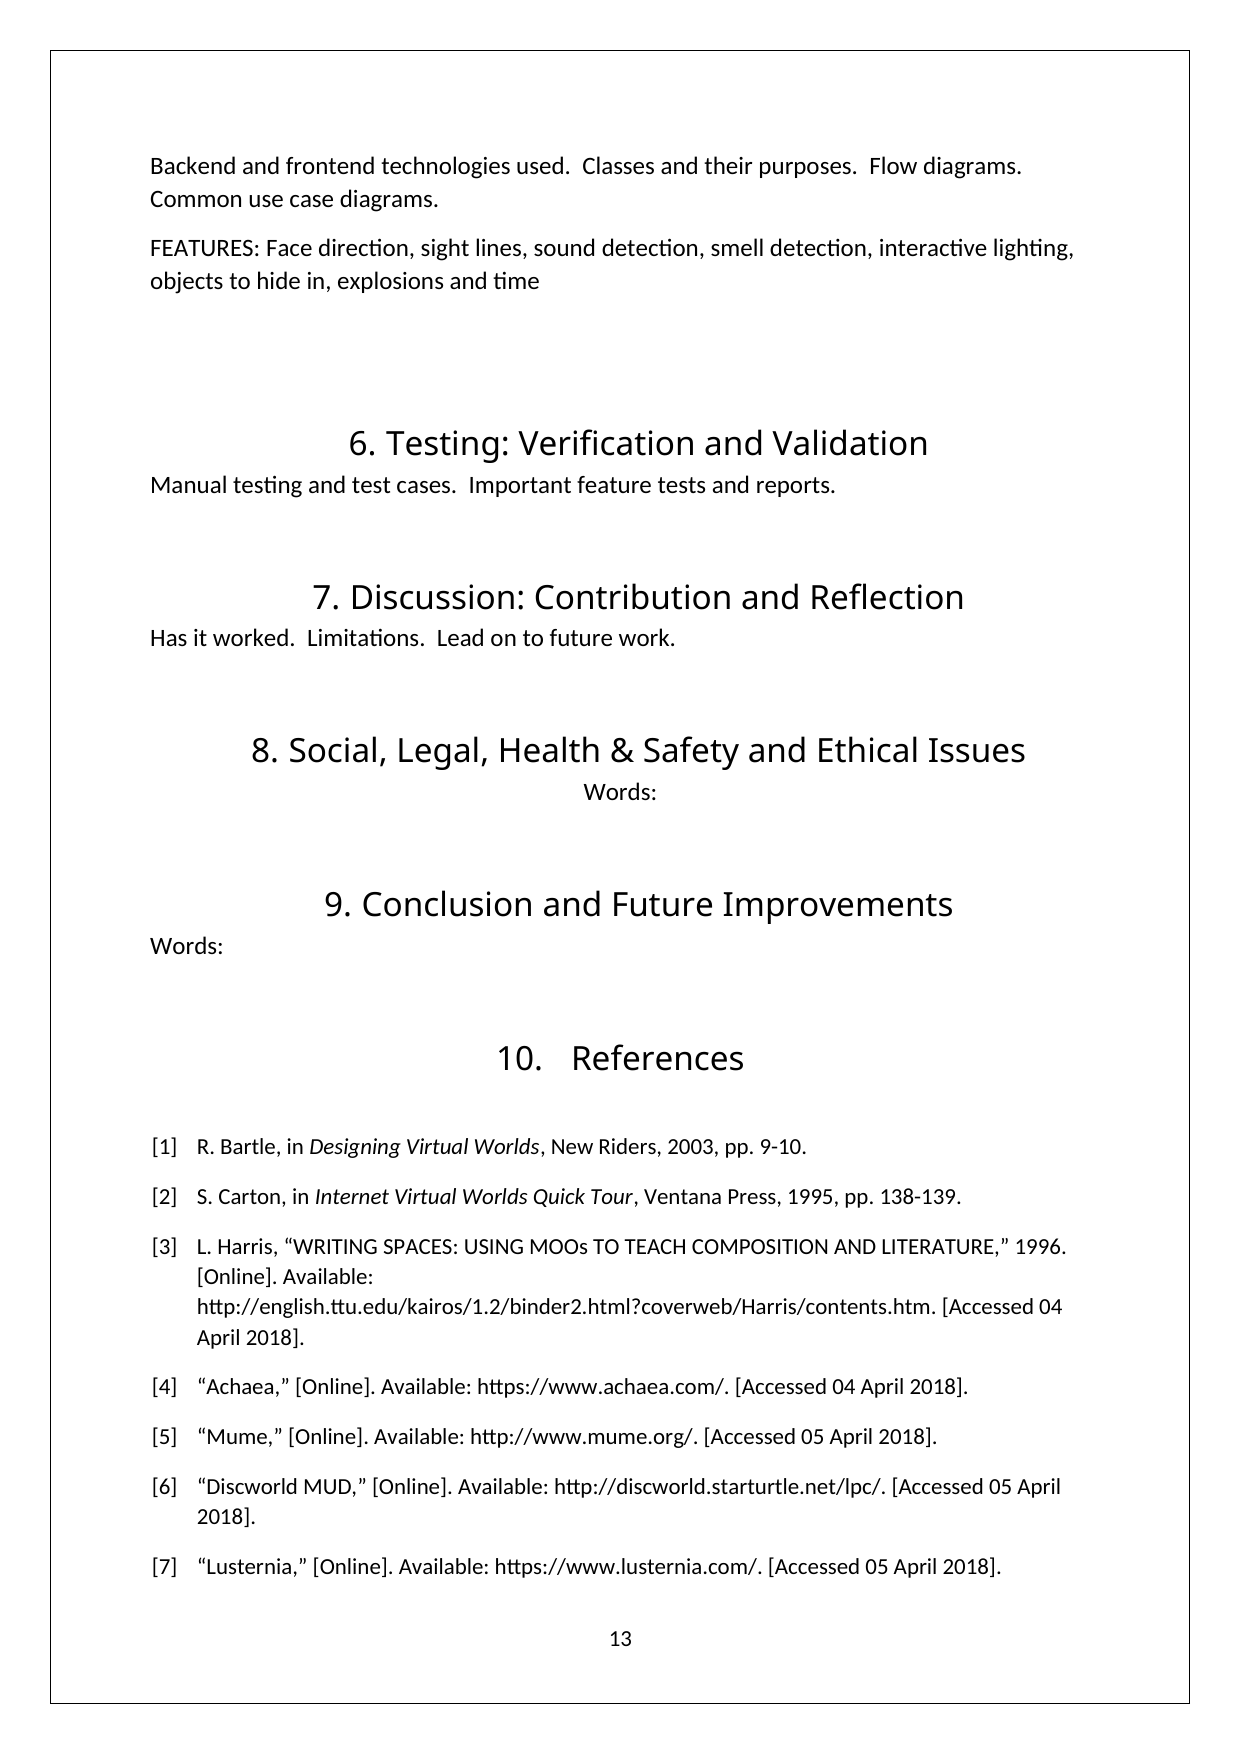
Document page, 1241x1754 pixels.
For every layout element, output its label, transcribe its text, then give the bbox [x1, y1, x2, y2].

subtitle Social, Legal, Health & Safety and Ethical Issues [187, 727, 1090, 773]
text FEATURES: Face direction, sight lines, sound detection, smell detection, interactive lighting, objects to hide in, explosions and time [150, 232, 1090, 296]
text Words: [150, 930, 1090, 961]
text Backend and frontend technologies used. Classes and their purposes. Flow diagrams. Common use case diagrams. [150, 150, 1090, 213]
subtitle Testing: Verification and Validation [187, 420, 1090, 465]
text Has it worked. Limitations. Lead on to future work. [150, 622, 1090, 653]
text Manual testing and test cases. Important feature tests and reports. [150, 469, 1090, 499]
subtitle Conclusion and Future Improvements [187, 881, 1090, 926]
text Words: [150, 776, 1090, 807]
subtitle Discussion: Contribution and Reflection [187, 573, 1090, 619]
